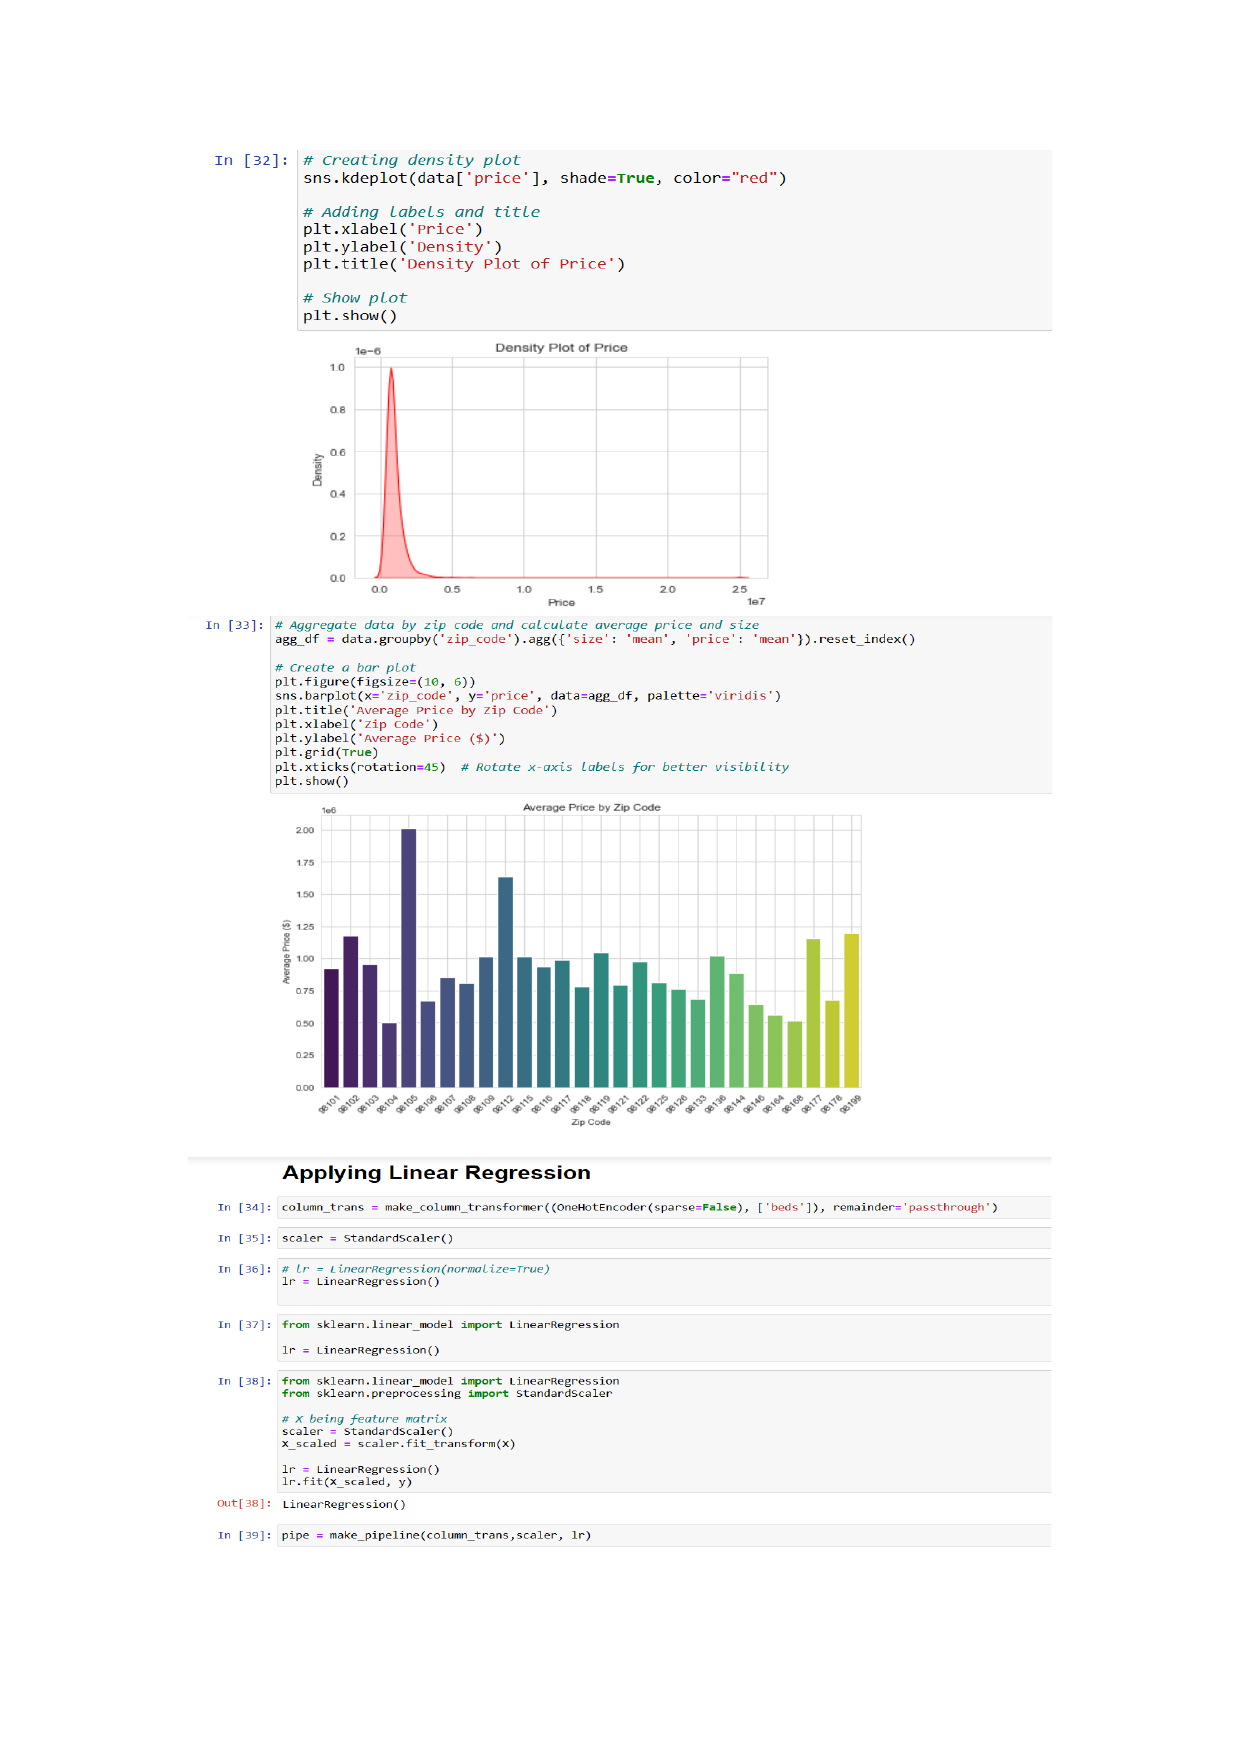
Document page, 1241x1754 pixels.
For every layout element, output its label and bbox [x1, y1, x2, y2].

picture [187, 150, 1053, 1133]
picture [187, 1157, 1052, 1549]
